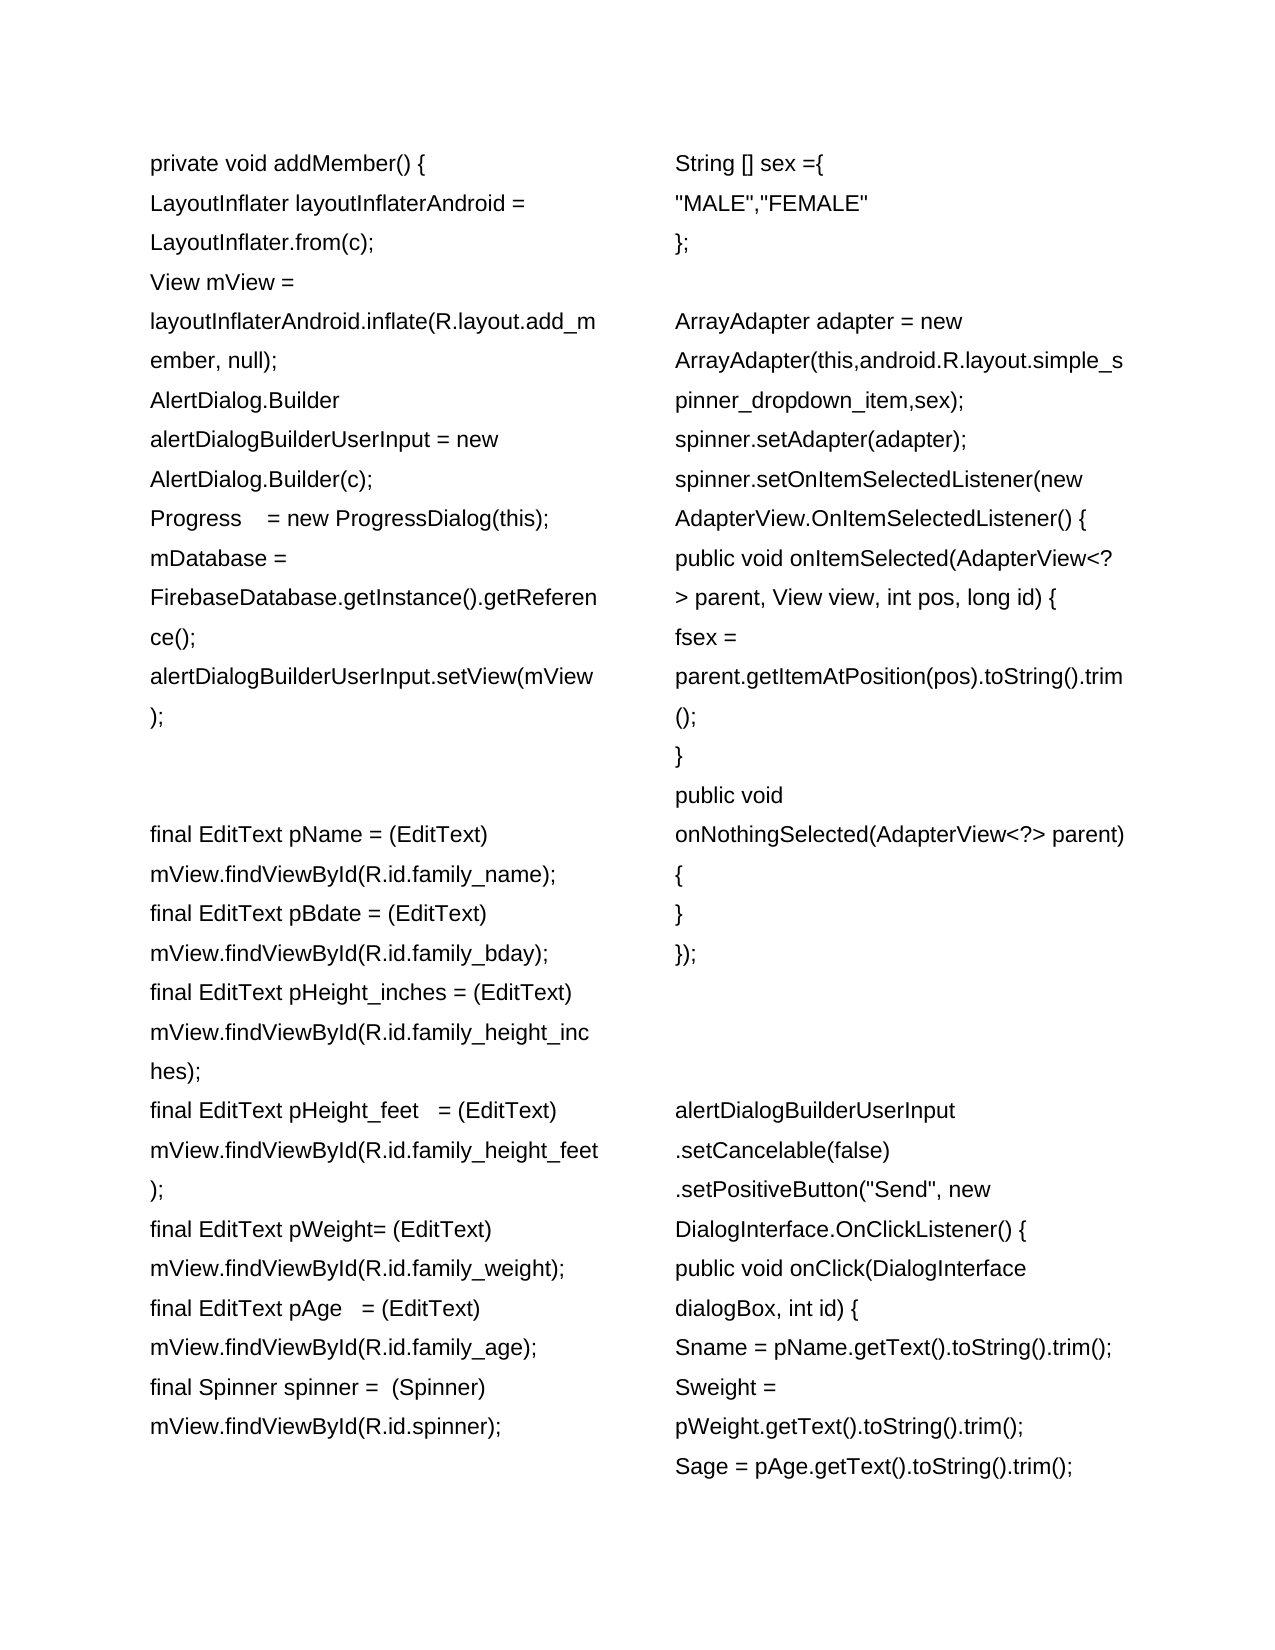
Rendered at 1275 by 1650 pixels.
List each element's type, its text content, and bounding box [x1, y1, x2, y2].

text Sage = pAge.getText().toString().trim(); [675, 1453, 1125, 1479]
text Sweight = pWeight.getText().toString().trim(); [675, 1374, 1125, 1440]
text public void onItemSelected(AdapterView<?> parent, View view, int pos, long id) { [675, 545, 1125, 611]
text final EditText pHeight_feet = (EditText) mView.findViewById(R.id.family_height_feet); [150, 1097, 600, 1203]
text .setPositiveButton("Send", new DialogInterface.OnClickListener() { [675, 1176, 1125, 1242]
text } [675, 742, 1125, 768]
text mDatabase = FirebaseDatabase.getInstance().getReference(); [150, 545, 600, 650]
text final EditText pHeight_inches = (EditText) mView.findViewById(R.id.family_height_inches); [150, 979, 600, 1084]
text spinner.setAdapter(adapter); [675, 426, 1125, 453]
text }; [675, 229, 1125, 255]
text String [] sex ={ [675, 150, 1125, 176]
text alertDialogBuilderUserInput [675, 1097, 1125, 1124]
text public void onClick(DialogInterface dialogBox, int id) { [675, 1255, 1125, 1321]
text View mView = layoutInflaterAndroid.inflate(R.layout.add_member, null); [150, 268, 600, 374]
text final EditText pWeight= (EditText) mView.findViewById(R.id.family_weight); [150, 1216, 600, 1282]
text spinner.setOnItemSelectedListener(new AdapterView.OnItemSelectedListener() { [675, 466, 1125, 532]
text fsex = parent.getItemAtPosition(pos).toString().trim(); [675, 624, 1125, 729]
text final EditText pAge = (EditText) mView.findViewById(R.id.family_age); [150, 1295, 600, 1361]
text "MALE","FEMALE" [675, 189, 1125, 216]
text Sname = pName.getText().toString().trim(); [675, 1334, 1125, 1361]
text AlertDialog.Builder alertDialogBuilderUserInput = new AlertDialog.Builder(c); [150, 387, 600, 492]
text final EditText pName = (EditText) mView.findViewById(R.id.family_name); [150, 821, 600, 887]
text public void onNothingSelected(AdapterView<?> parent) { [675, 782, 1125, 887]
text alertDialogBuilderUserInput.setView(mView); [150, 663, 600, 729]
text LayoutInflater layoutInflaterAndroid = LayoutInflater.from(c); [150, 189, 600, 255]
text final EditText pBdate = (EditText) mView.findViewById(R.id.family_bday); [150, 900, 600, 966]
text final Spinner spinner = (Spinner) mView.findViewById(R.id.spinner); [150, 1374, 600, 1440]
text .setCancelable(false) [675, 1137, 1125, 1163]
text private void addMember() { [150, 150, 600, 176]
text }); [675, 939, 1125, 966]
text ArrayAdapter adapter = new ArrayAdapter(this,android.R.layout.simple_spinner_dropdown_item,sex); [675, 308, 1125, 413]
text Progress = new ProgressDialog(this); [150, 505, 600, 532]
text } [675, 900, 1125, 926]
